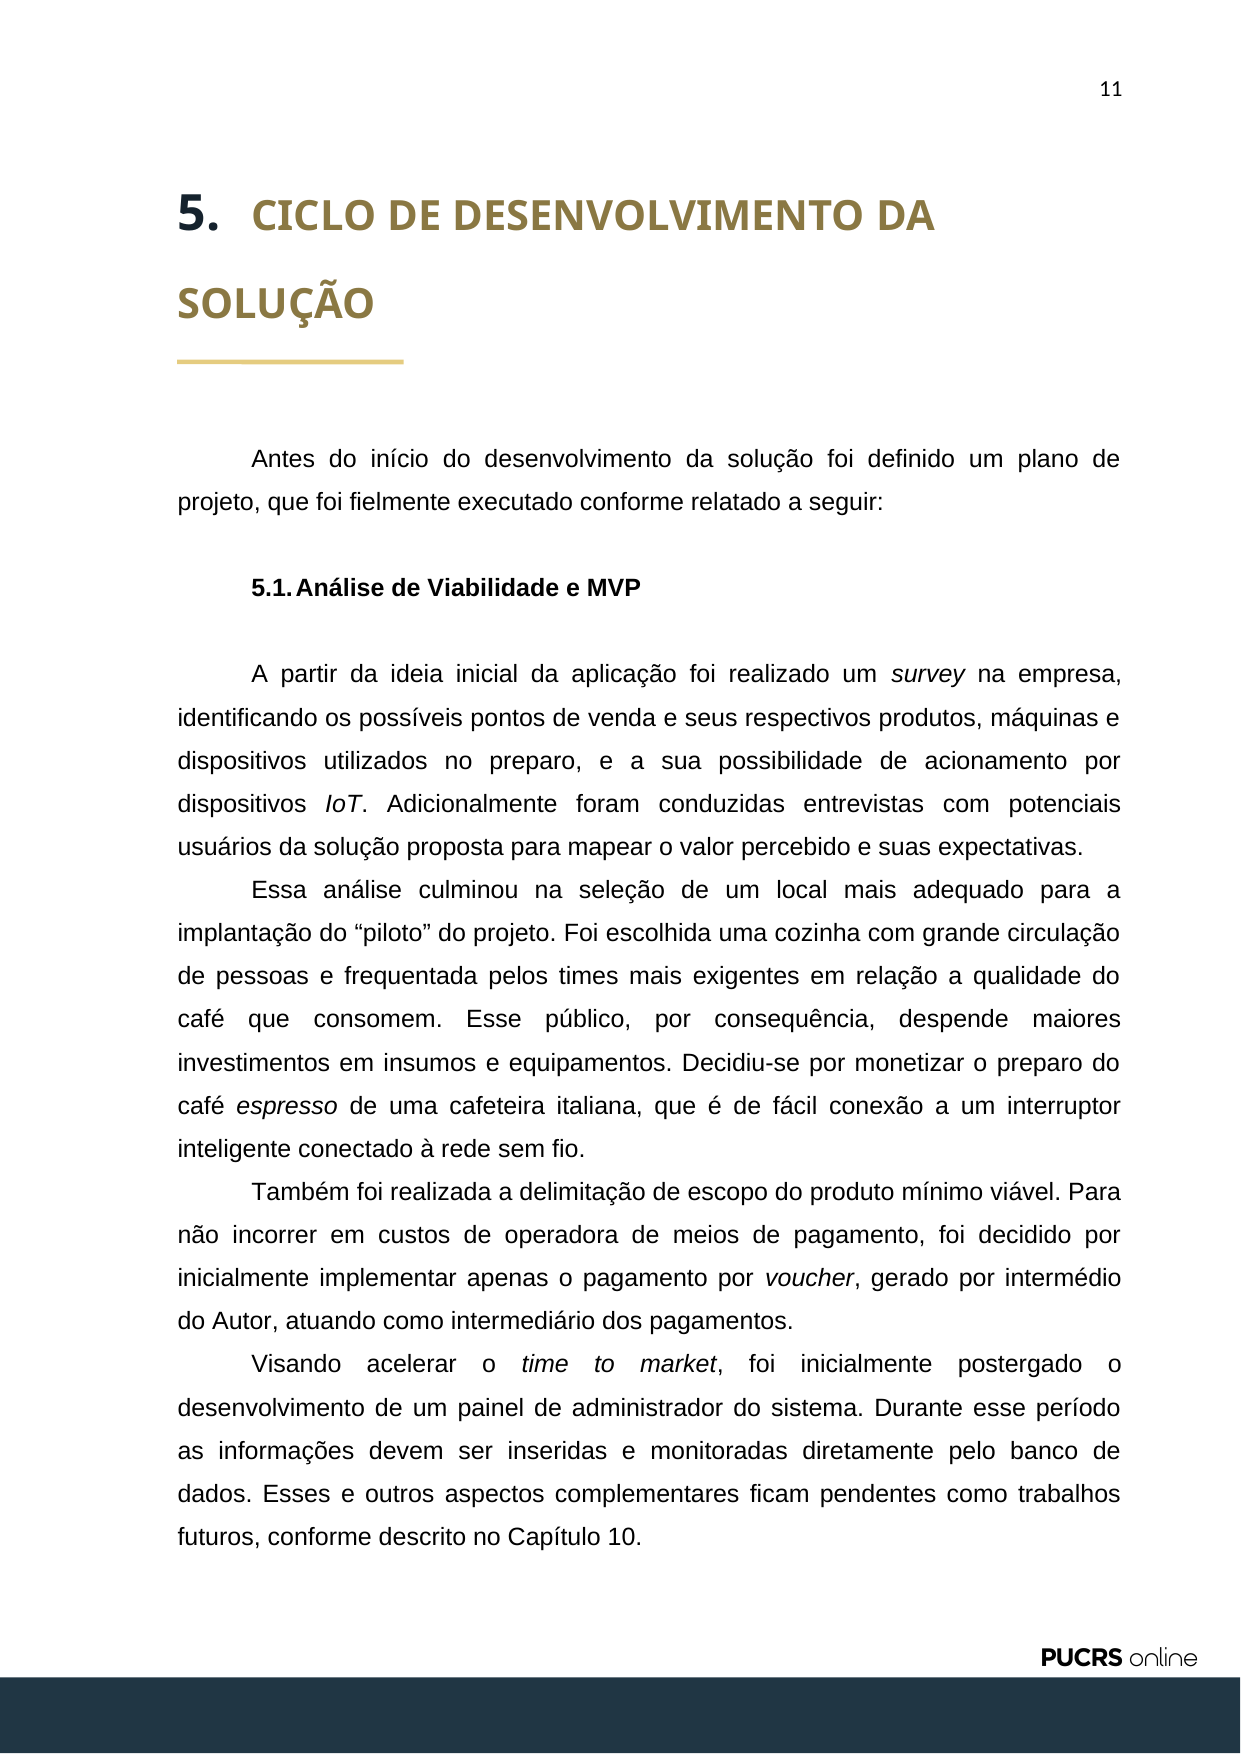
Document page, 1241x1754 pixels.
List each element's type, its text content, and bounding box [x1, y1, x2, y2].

text Também foi realizada a delimitação de escopo do produto mínimo viável. Para não incorrer em custos de operadora de meios de pagamento, foi decidido por inicialmente implementar apenas o pagamento por voucher, gerado por intermédio do Autor, atuando como intermediário dos pagamentos. [177, 1177, 1122, 1335]
subtitle Ciclo de desenvolvimento da solução [177, 177, 1122, 330]
text Antes do início do desenvolvimento da solução foi definido um plano de projeto, que foi fielmente executado conforme relatado a seguir: [177, 444, 1122, 516]
picture [1040, 1646, 1198, 1668]
subtitle Análise de Viabilidade e MVP [251, 573, 1122, 602]
text Visando acelerar o time to market, foi inicialmente postergado o desenvolvimento de um painel de administrador do sistema. Durante esse período as informações devem ser inseridas e monitoradas diretamente pelo banco de dados. Esses e outros aspectos complementares ficam pendentes como trabalhos futuros, conforme descrito no Capítulo 10. [177, 1349, 1122, 1551]
text Essa análise culminou na seleção de um local mais adequado para a implantação do “piloto” do projeto. Foi escolhida uma cozinha com grande circulação de pessoas e frequentada pelos times mais exigentes em relação a qualidade do café que consomem. Esse público, por consequência, despende maiores investimentos em insumos e equipamentos. Decidiu-se por monetizar o preparo do café espresso de uma cafeteira italiana, que é de fácil conexão a um interruptor inteligente conectado à rede sem fio. [177, 875, 1122, 1163]
text A partir da ideia inicial da aplicação foi realizado um survey na empresa, identificando os possíveis pontos de venda e seus respectivos produtos, máquinas e dispositivos utilizados no preparo, e a sua possibilidade de acionamento por dispositivos IoT. Adicionalmente foram conduzidas entrevistas com potenciais usuários da solução proposta para mapear o valor percebido e suas expectativas. [177, 659, 1122, 861]
